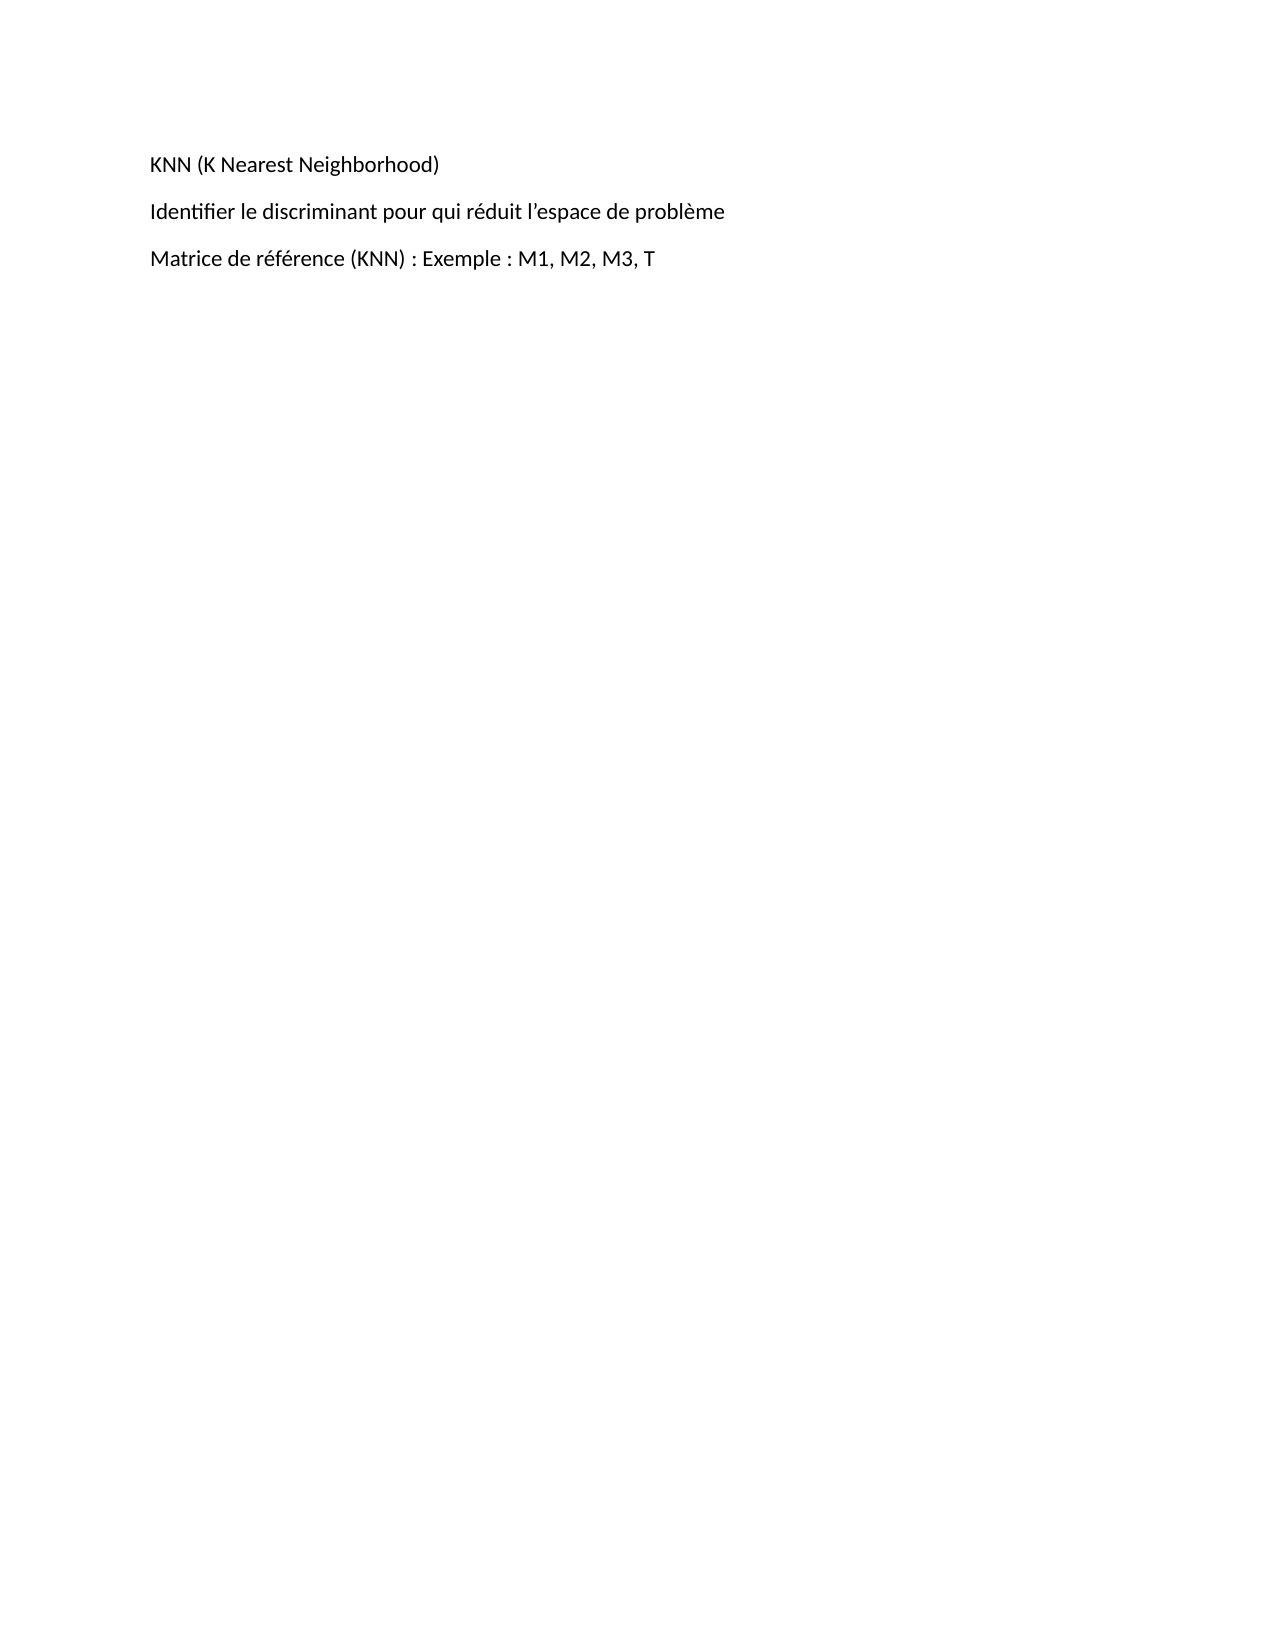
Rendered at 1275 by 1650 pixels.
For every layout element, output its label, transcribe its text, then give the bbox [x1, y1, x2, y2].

text KNN (K Nearest Neighborhood) [150, 150, 1125, 178]
text Identifier le discriminant pour qui réduit l’espace de problème [150, 197, 1125, 225]
text Matrice de référence (KNN) : Exemple : M1, M2, M3, T [150, 244, 1125, 272]
